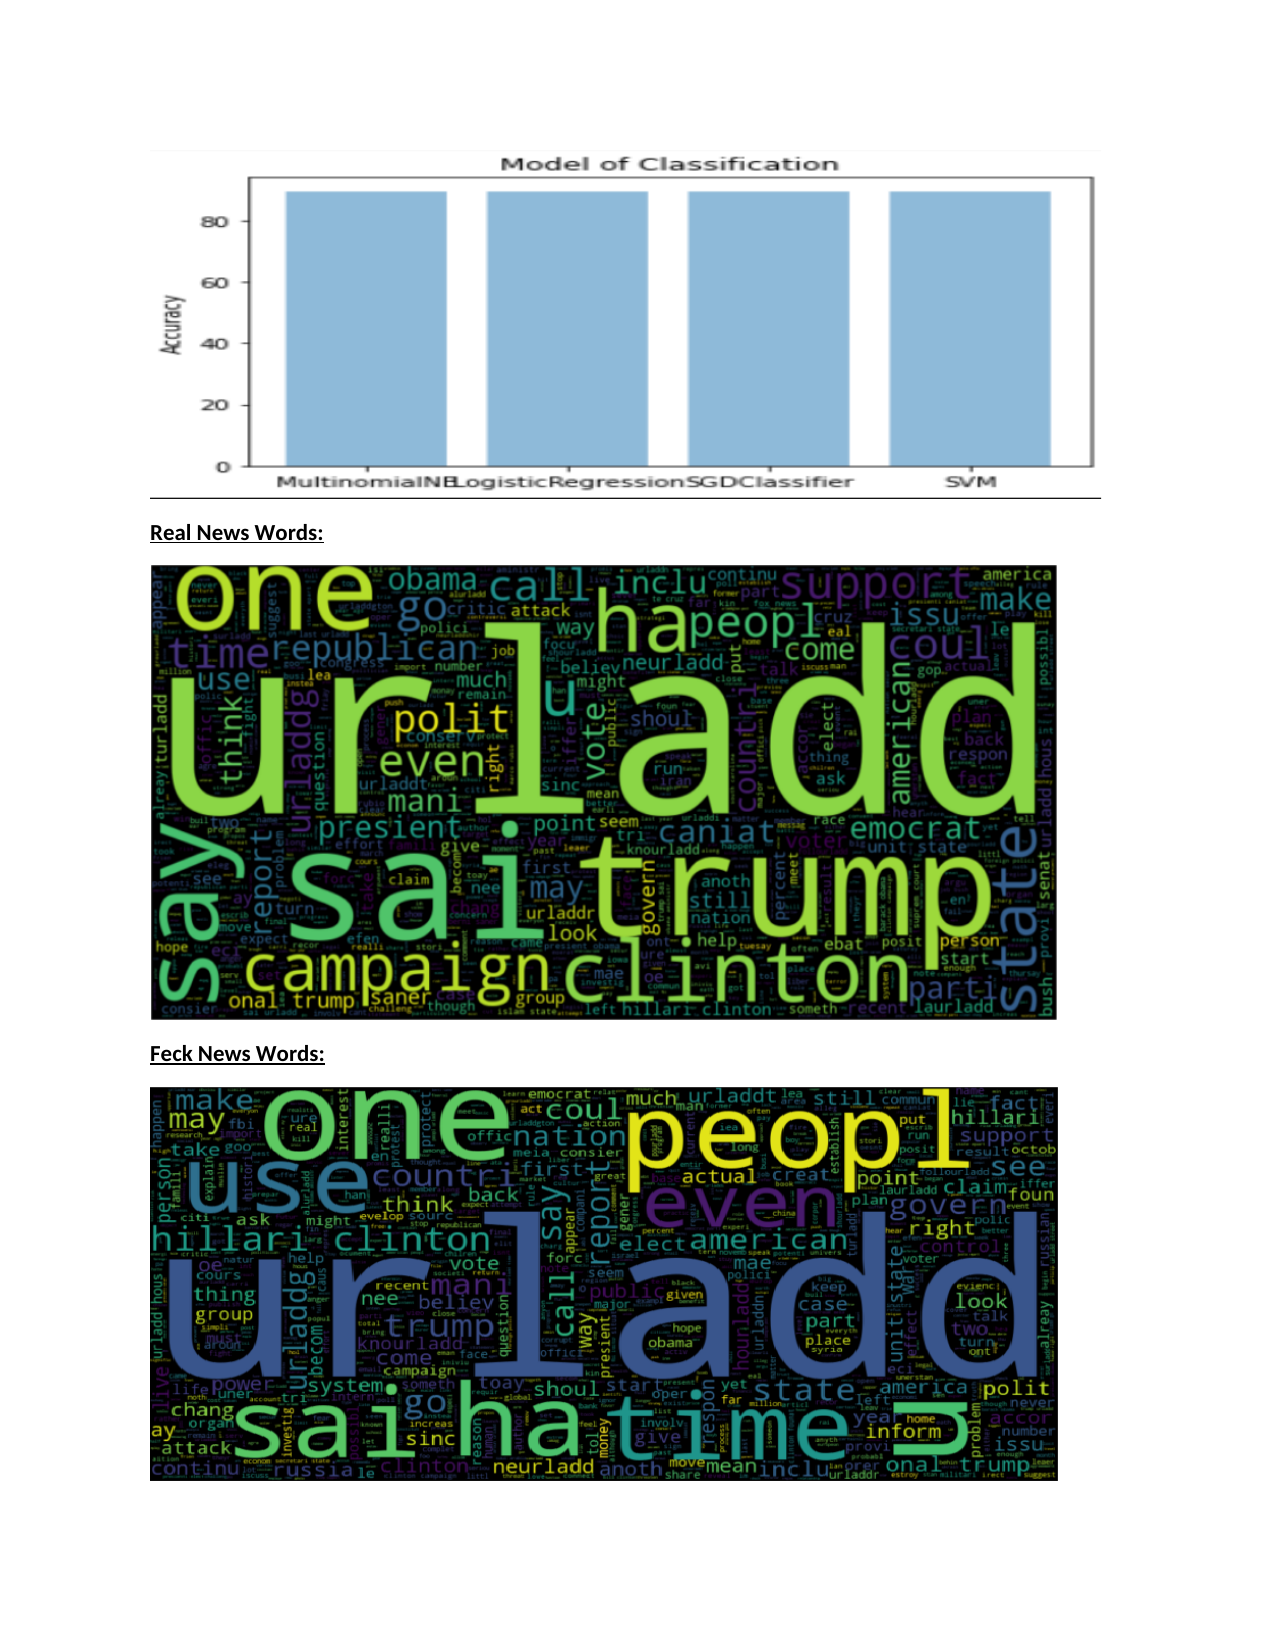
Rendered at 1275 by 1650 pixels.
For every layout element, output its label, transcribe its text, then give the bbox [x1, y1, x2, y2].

picture [150, 150, 1102, 499]
picture [150, 1086, 1060, 1481]
picture [150, 564, 1059, 1021]
text Real News Words: [150, 518, 1125, 546]
text Feck News Words: [150, 1039, 1125, 1067]
